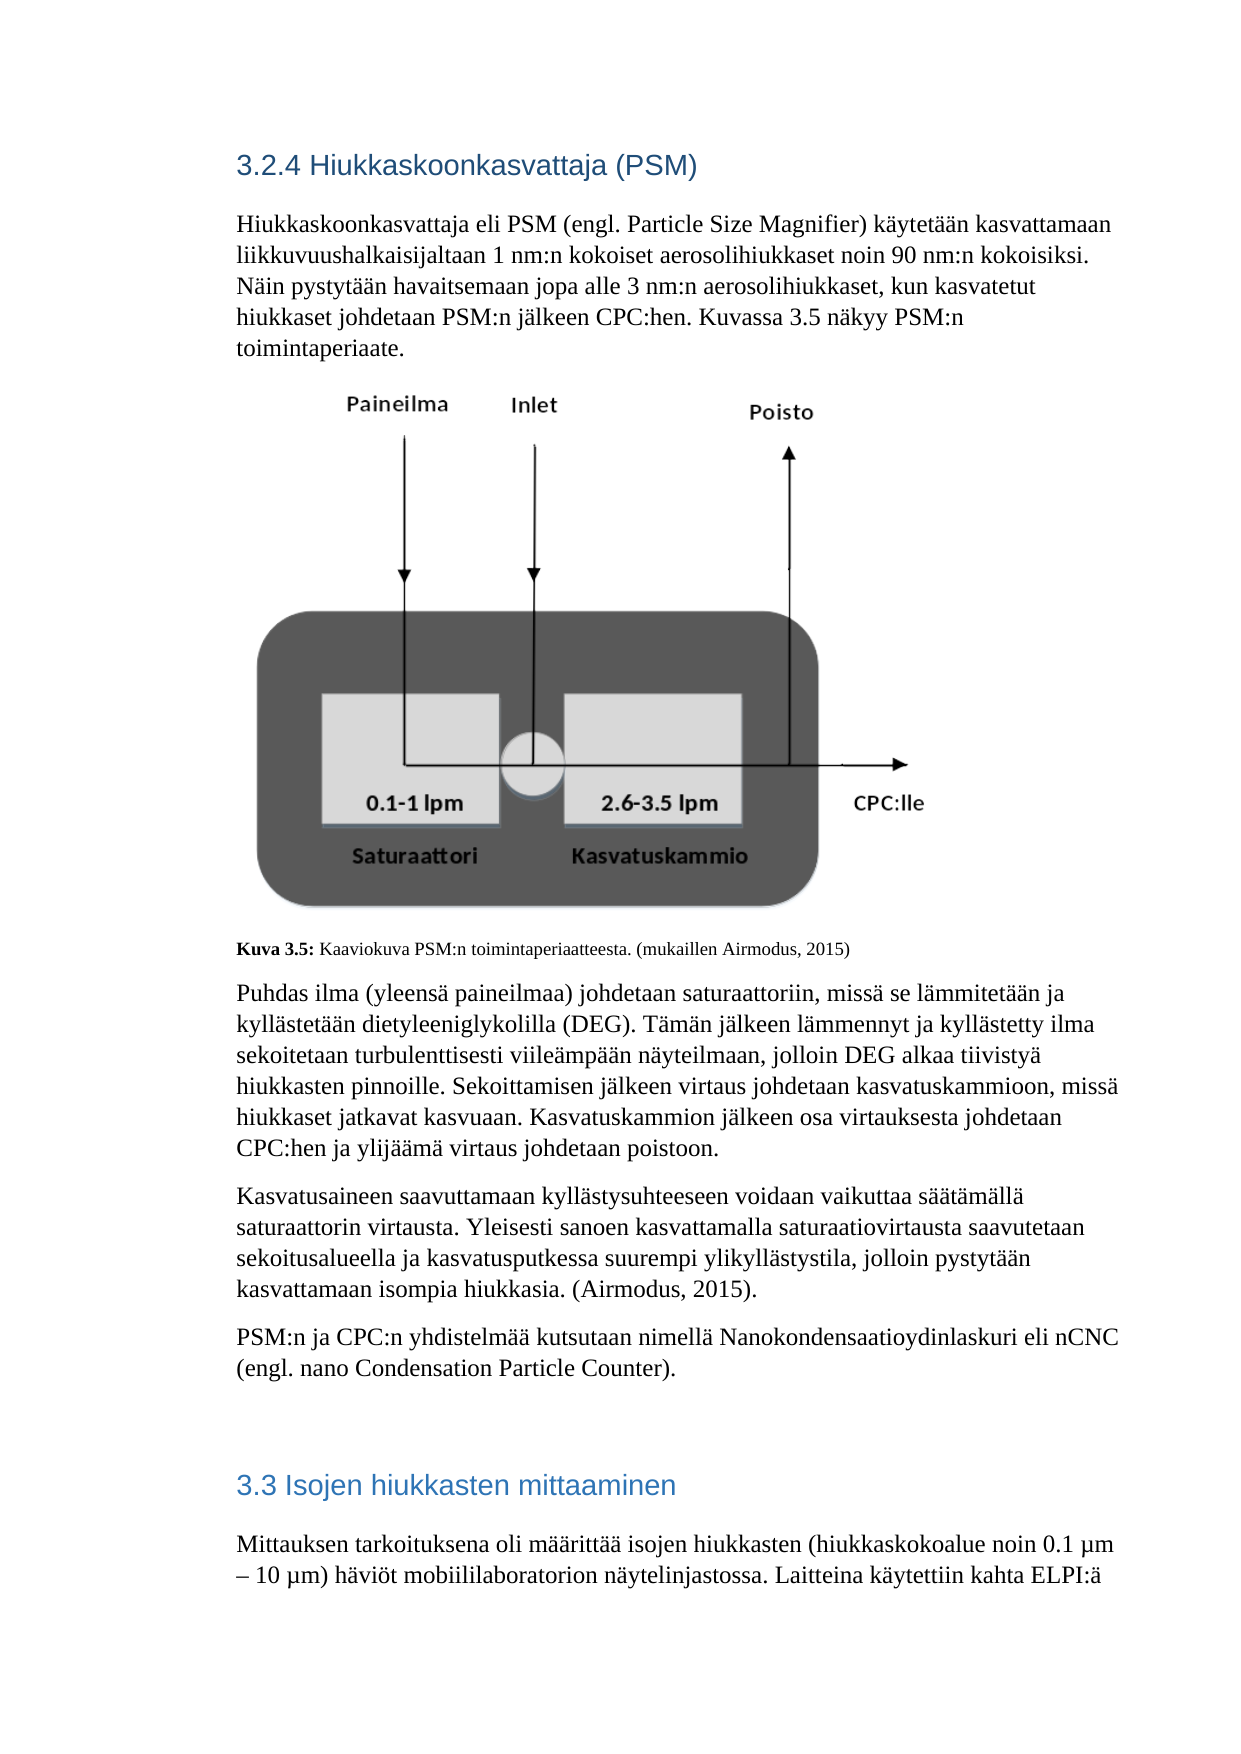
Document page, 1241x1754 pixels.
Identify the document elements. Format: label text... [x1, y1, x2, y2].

text Kasvatusaineen saavuttamaan kyllästysuhteeseen voidaan vaikuttaa säätämällä saturaattorin virtausta. Yleisesti sanoen kasvattamalla saturaatiovirtausta saavutetaan sekoitusalueella ja kasvatusputkessa suurempi ylikyllästystila, jolloin pystytään kasvattamaan isompia hiukkasia. (Airmodus, 2015). [236, 1181, 1122, 1303]
text Puhdas ilma (yleensä paineilmaa) johdetaan saturaattoriin, missä se lämmitetään ja kyllästetään dietyleeniglykolilla (DEG). Tämän jälkeen lämmennyt ja kyllästetty ilma sekoitetaan turbulenttisesti viileämpään näyteilmaan, jolloin DEG alkaa tiivistyä hiukkasten pinnoille. Sekoittamisen jälkeen virtaus johdetaan kasvatuskammioon, missä hiukkaset jatkavat kasvuaan. Kasvatuskammion jälkeen osa virtauksesta johdetaan CPC:hen ja ylijäämä virtaus johdetaan poistoon. [236, 978, 1122, 1162]
text Hiukkaskoonkasvattaja eli PSM (engl. Particle Size Magnifier) käytetään kasvattamaan liikkuvuushalkaisijaltaan 1 nm:n kokoiset aerosolihiukkaset noin 90 nm:n kokoisiksi. Näin pystytään havaitsemaan jopa alle 3 nm:n aerosolihiukkaset, kun kasvatetut hiukkaset johdetaan PSM:n jälkeen CPC:hen. Kuvassa 3.5 näkyy PSM:n toimintaperiaate. [236, 209, 1122, 362]
subtitle 3.3 Isojen hiukkasten mittaaminen [236, 1468, 1122, 1502]
text PSM:n ja CPC:n yhdistelmää kutsutaan nimellä Nanokondensaatioydinlaskuri eli nCNC (engl. nano Condensation Particle Counter). [236, 1322, 1122, 1382]
text Kuva 3.5: Kaaviokuva PSM:n toimintaperiaatteesta. (mukaillen Airmodus, 2015) [236, 938, 1122, 960]
subtitle 3.2.4 Hiukkaskoonkasvattaja (PSM) [236, 148, 1122, 181]
